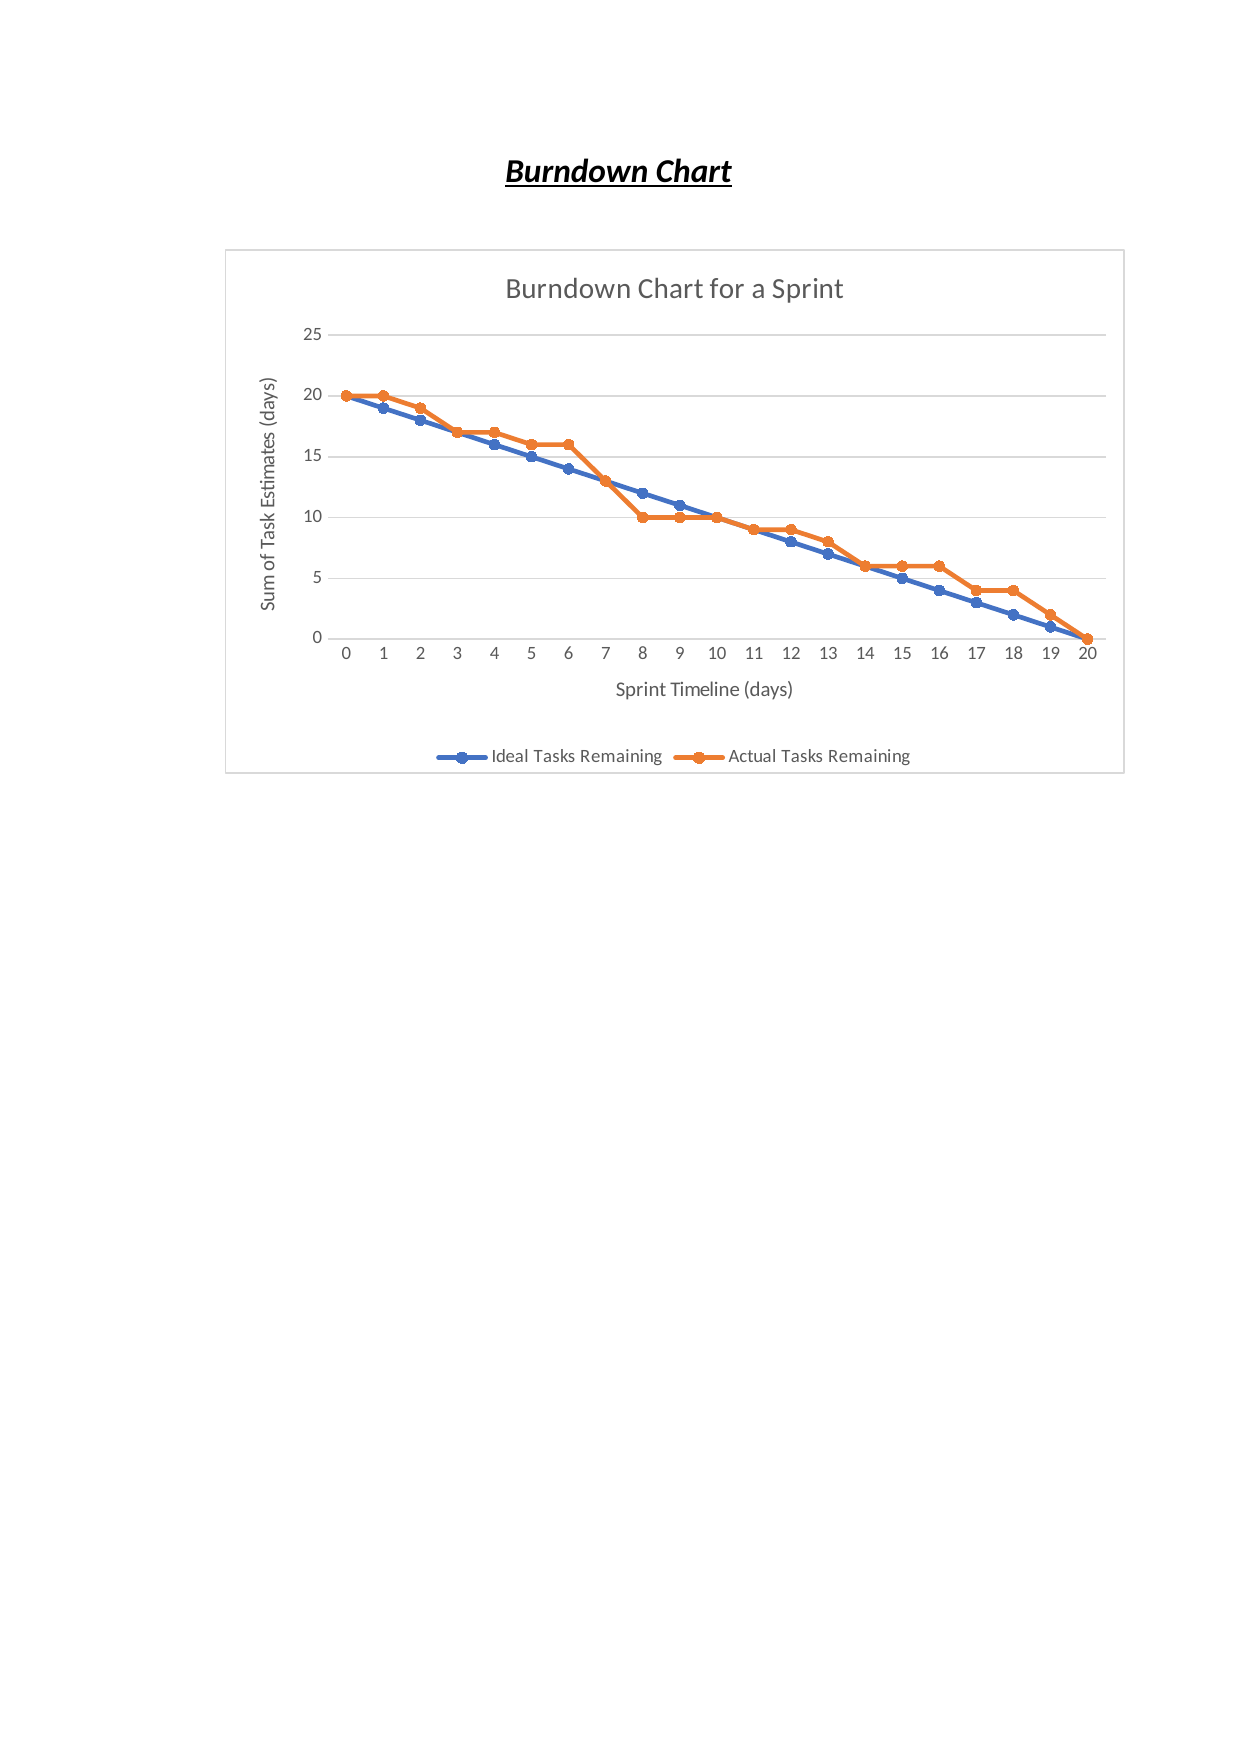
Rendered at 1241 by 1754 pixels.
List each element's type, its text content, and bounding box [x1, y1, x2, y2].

text Burndown Chart [150, 150, 1090, 191]
